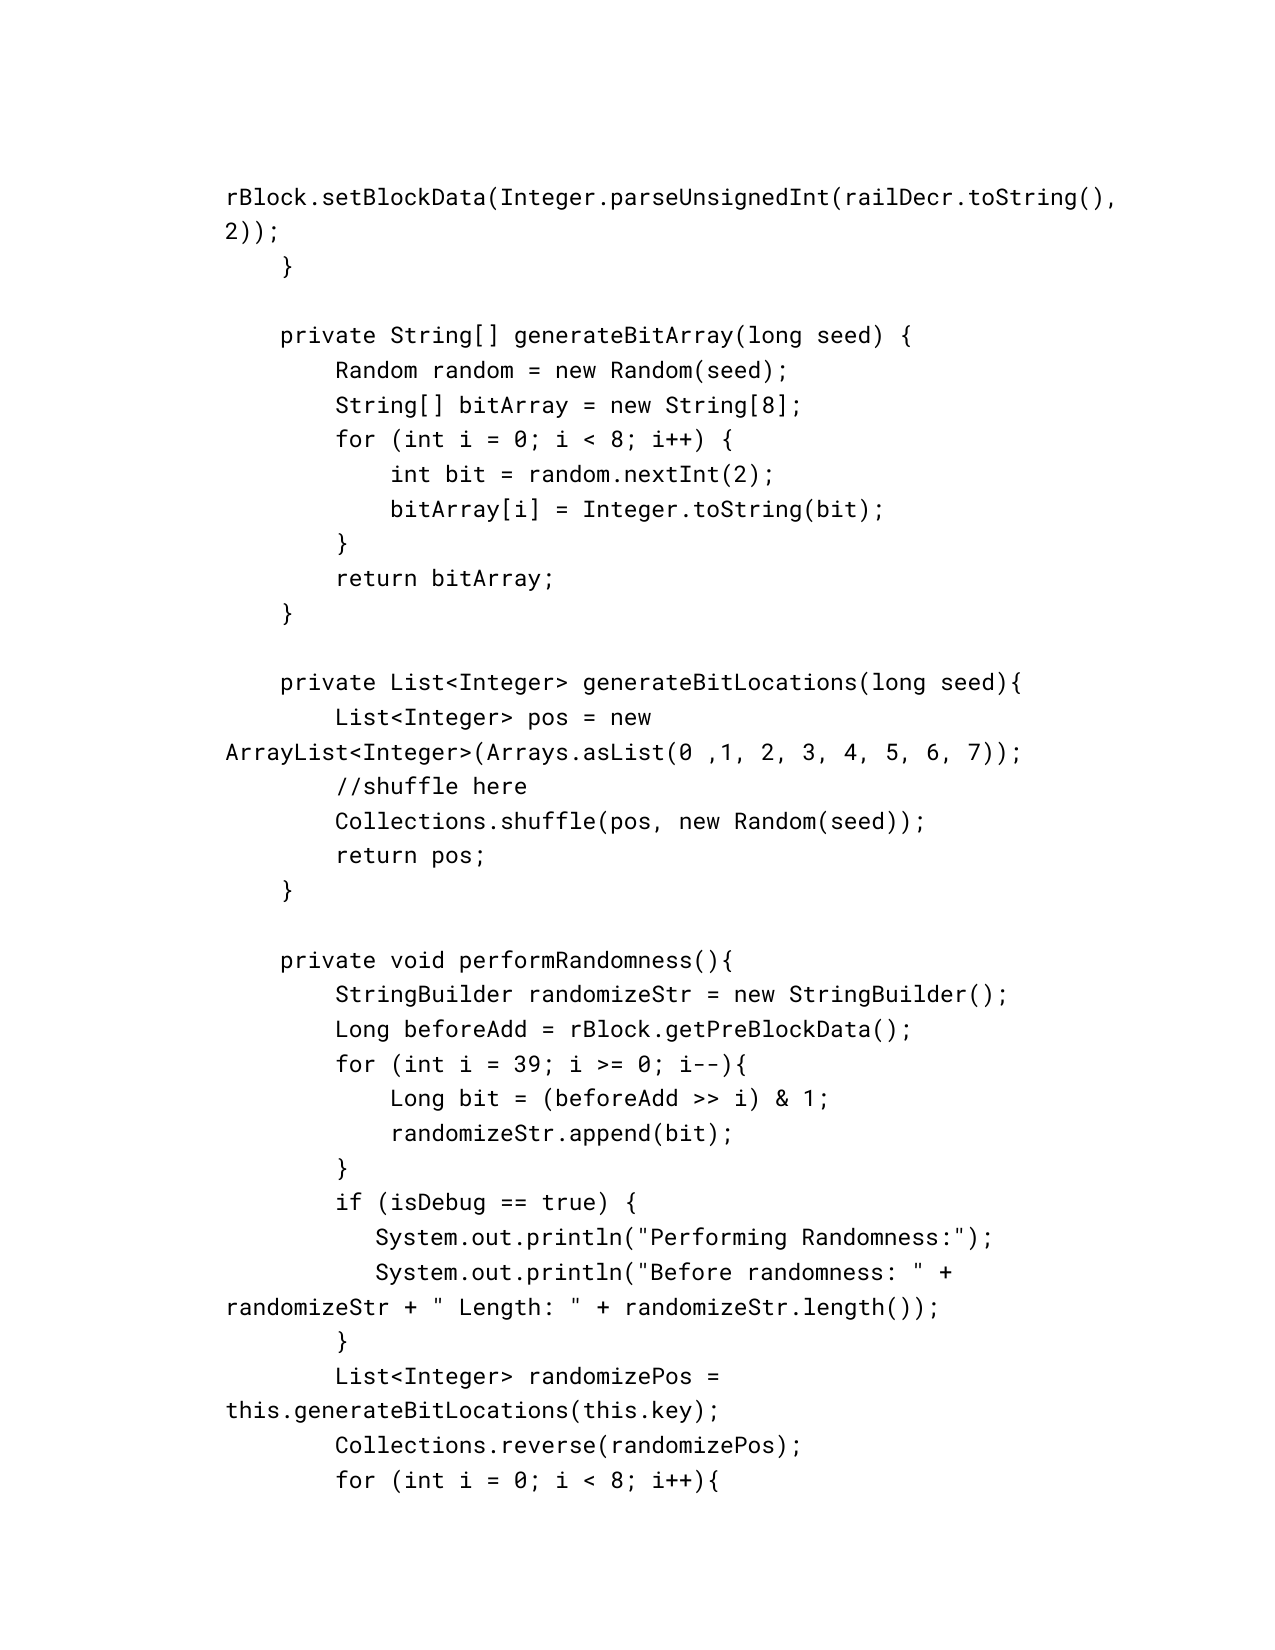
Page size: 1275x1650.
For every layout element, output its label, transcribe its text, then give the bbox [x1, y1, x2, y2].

text } [225, 1326, 1125, 1356]
text return bitArray; [225, 562, 1125, 593]
text if (isDebug == true) { [225, 1187, 1125, 1217]
text } [225, 250, 1125, 280]
text randomizeStr.append(bit); [225, 1117, 1125, 1148]
text rBlock.setBlockData(Integer.parseUnsignedInt(railDecr.toString(), 2)); [225, 150, 1125, 246]
text //shuffle here [225, 771, 1125, 801]
text private String[] generateBitArray(long seed) { [225, 319, 1125, 350]
text for (int i = 0; i < 8; i++) { [225, 424, 1125, 454]
text List<Integer> pos = new ArrayList<Integer>(Arrays.asList(0 ,1, 2, 3, 4, 5, 6, 7)); [225, 701, 1125, 766]
text Collections.reverse(randomizePos); [225, 1429, 1125, 1460]
text private List<Integer> generateBitLocations(long seed){ [225, 666, 1125, 697]
text System.out.println("Before randomness: " + randomizeStr + " Length: " + randomizeStr.length()); [225, 1256, 1125, 1321]
text private void performRandomness(){ [225, 944, 1125, 974]
text for (int i = 39; i >= 0; i--){ [225, 1048, 1125, 1078]
text System.out.println("Performing Randomness:"); [225, 1221, 1125, 1252]
text StringBuilder randomizeStr = new StringBuilder(); [225, 979, 1125, 1009]
text return pos; [225, 840, 1125, 870]
text } [225, 528, 1125, 558]
text } [225, 597, 1125, 627]
text bitArray[i] = Integer.toString(bit); [225, 493, 1125, 523]
text } [225, 1152, 1125, 1182]
text Long bit = (beforeAdd >> i) & 1; [225, 1083, 1125, 1113]
text } [225, 874, 1125, 905]
text Long beforeAdd = rBlock.getPreBlockData(); [225, 1013, 1125, 1043]
text List<Integer> randomizePos = this.generateBitLocations(this.key); [225, 1360, 1125, 1425]
text int bit = random.nextInt(2); [225, 458, 1125, 488]
text for (int i = 0; i < 8; i++){ [225, 1464, 1125, 1494]
text String[] bitArray = new String[8]; [225, 389, 1125, 419]
text Collections.shuffle(pos, new Random(seed)); [225, 805, 1125, 835]
text Random random = new Random(seed); [225, 354, 1125, 384]
